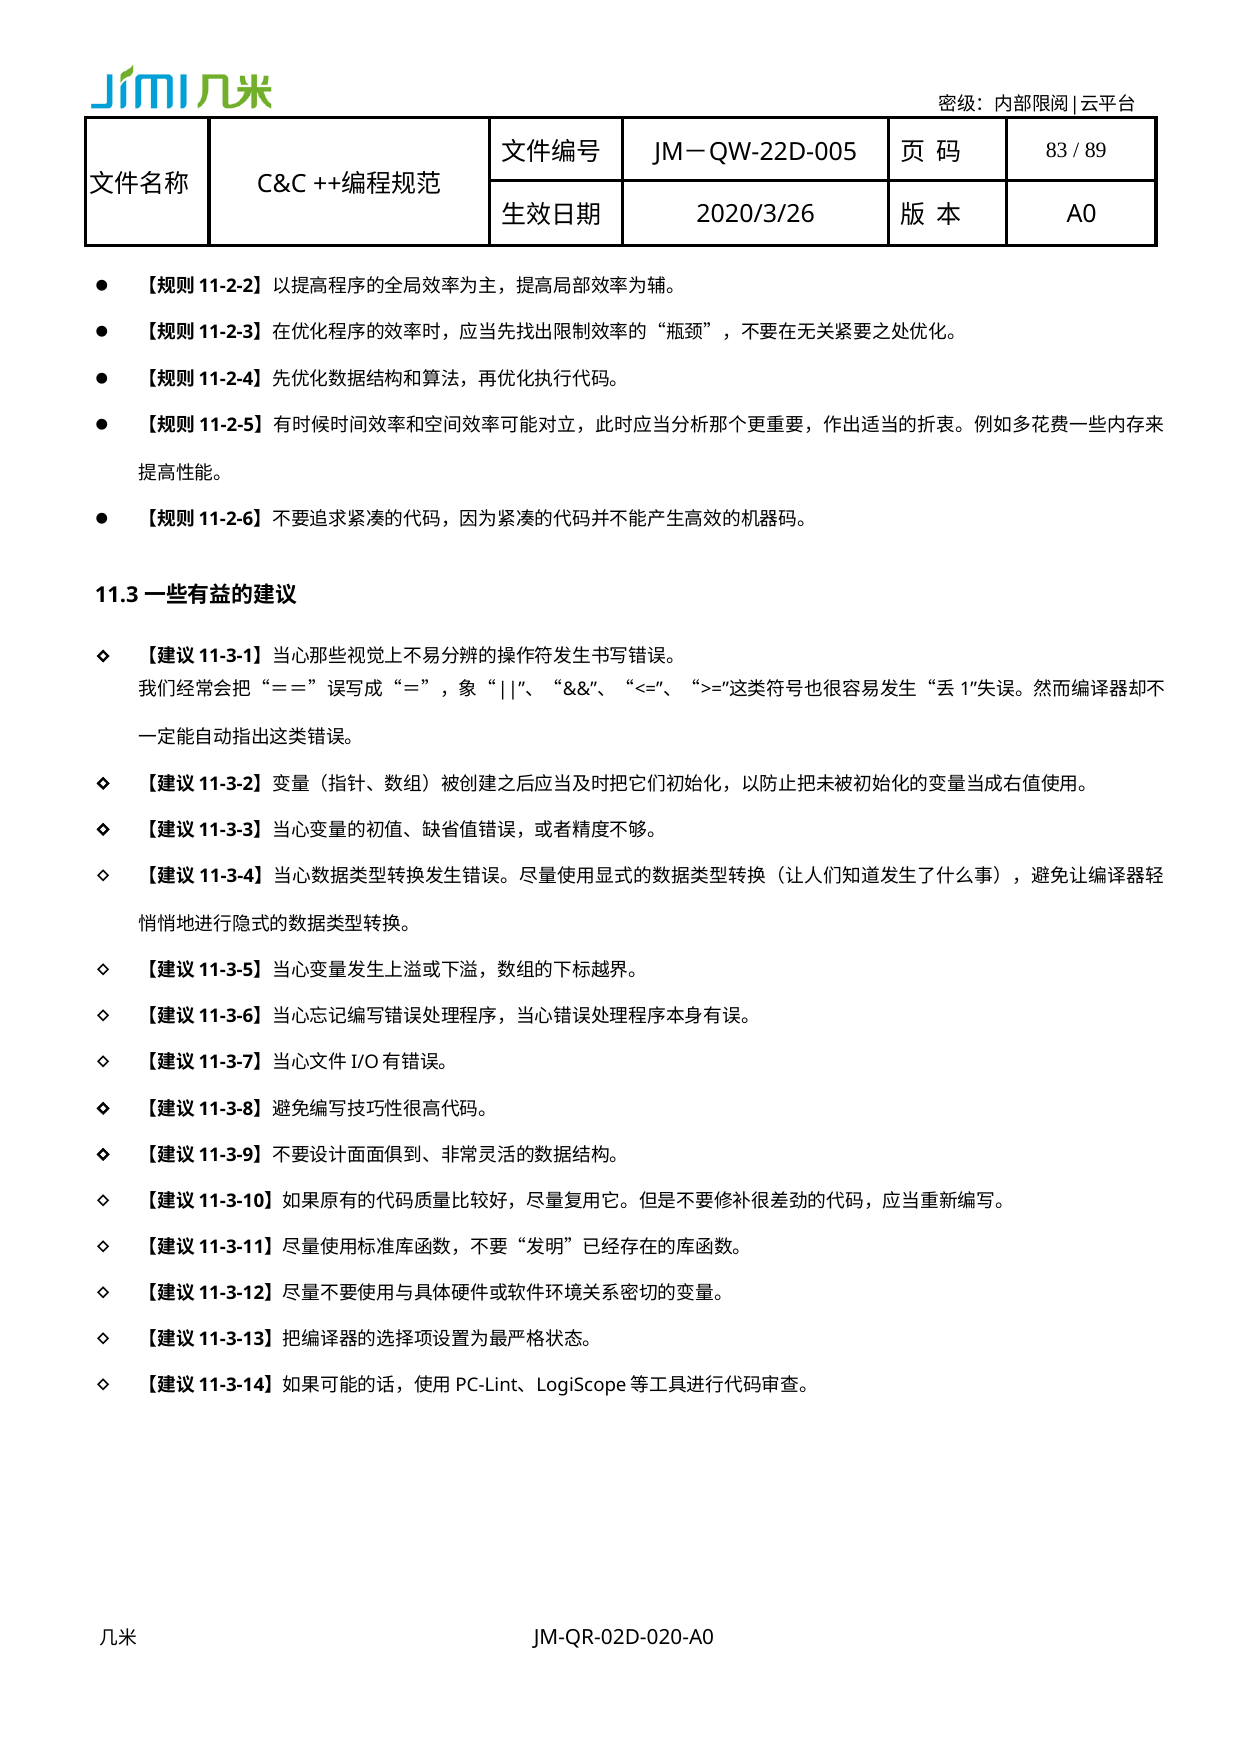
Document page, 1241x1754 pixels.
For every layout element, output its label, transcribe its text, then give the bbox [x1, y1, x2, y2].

text 我们经常会把“＝＝”误写成“＝”，象“||”、“&&”、“<=”、“>=”这类符号也很容易发生“丢1”失误。然而编译器却不一定能自动指出这类错误。 [138, 671, 1167, 752]
list 【建议11-3-1】当心那些视觉上不易分辨的操作符发生书写错误。 [94, 638, 1167, 671]
subtitle 11.3 一些有益的建议 [94, 577, 1167, 609]
list 【建议11-3-13】把编译器的选择项设置为最严格状态。 [94, 1321, 1167, 1353]
picture [88, 65, 274, 111]
list 【建议11-3-7】当心文件I/O有错误。 [94, 1044, 1167, 1077]
list 【建议11-3-9】不要设计面面俱到、非常灵活的数据结构。 [94, 1137, 1167, 1169]
list 【建议11-3-5】当心变量发生上溢或下溢，数组的下标越界。 [94, 952, 1167, 985]
list 【建议11-3-14】如果可能的话，使用PC-Lint、LogiScope等工具进行代码审查。 [94, 1367, 1167, 1399]
list 【规则11-2-3】在优化程序的效率时，应当先找出限制效率的“瓶颈”，不要在无关紧要之处优化。 [94, 314, 1167, 347]
list 【建议11-3-4】当心数据类型转换发生错误。尽量使用显式的数据类型转换（让人们知道发生了什么事），避免让编译器轻悄悄地进行隐式的数据类型转换。 [94, 858, 1167, 939]
list 【建议11-3-8】避免编写技巧性很高代码。 [94, 1091, 1167, 1123]
list 【建议11-3-6】当心忘记编写错误处理程序，当心错误处理程序本身有误。 [94, 998, 1167, 1031]
list 【建议11-3-11】尽量使用标准库函数，不要“发明”已经存在的库函数。 [94, 1229, 1167, 1261]
list 【建议11-3-12】尽量不要使用与具体硬件或软件环境关系密切的变量。 [94, 1275, 1167, 1307]
list 【建议11-3-3】当心变量的初值、缺省值错误，或者精度不够。 [94, 812, 1167, 844]
list 【建议11-3-2】变量（指针、数组）被创建之后应当及时把它们初始化，以防止把未被初始化的变量当成右值使用。 [94, 766, 1167, 798]
list 【规则11-2-2】以提高程序的全局效率为主，提高局部效率为辅。 [94, 155, 1167, 301]
list 【规则11-2-6】不要追求紧凑的代码，因为紧凑的代码并不能产生高效的机器码。 [94, 501, 1167, 534]
list 【规则11-2-4】先优化数据结构和算法，再优化执行代码。 [94, 361, 1167, 393]
list 【建议11-3-10】如果原有的代码质量比较好，尽量复用它。但是不要修补很差劲的代码，应当重新编写。 [94, 1183, 1167, 1215]
list 【规则11-2-5】有时候时间效率和空间效率可能对立，此时应当分析那个更重要，作出适当的折衷。例如多花费一些内存来提高性能。 [94, 407, 1167, 488]
